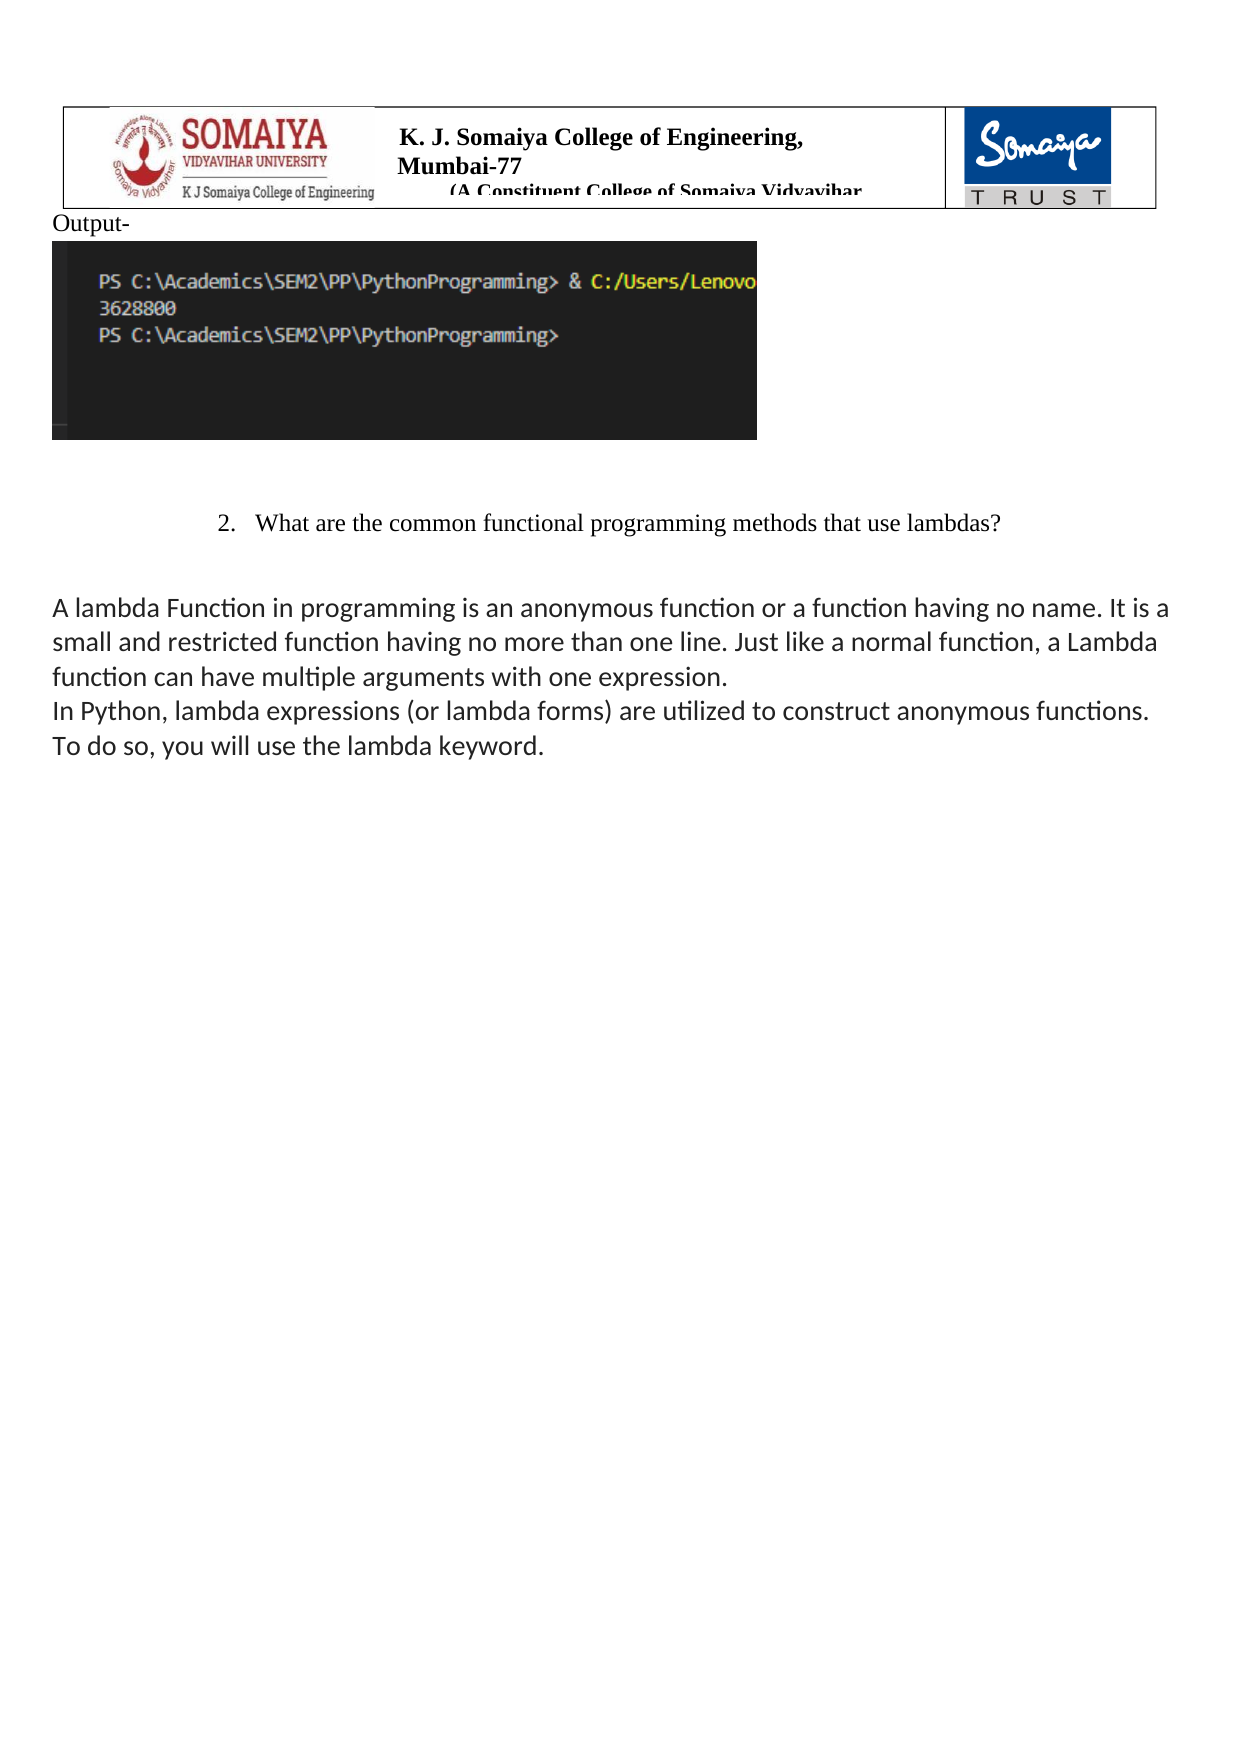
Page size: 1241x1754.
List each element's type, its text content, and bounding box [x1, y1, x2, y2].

picture [109, 107, 375, 208]
text Output- [52, 208, 1173, 237]
picture [964, 107, 1112, 208]
text In Python, lambda expressions (or lambda forms) are utilized to construct anonymous functions. To do so, you will use the lambda keyword. [52, 693, 1173, 762]
text A lambda Function in programming is an anonymous function or a function having no name. It is a small and restricted function having no more than one line. Just like a normal function, a Lambda function can have multiple arguments with one expression. [52, 590, 1173, 693]
picture [52, 241, 757, 440]
list What are the common functional programming methods that use lambdas? [217, 508, 1173, 537]
